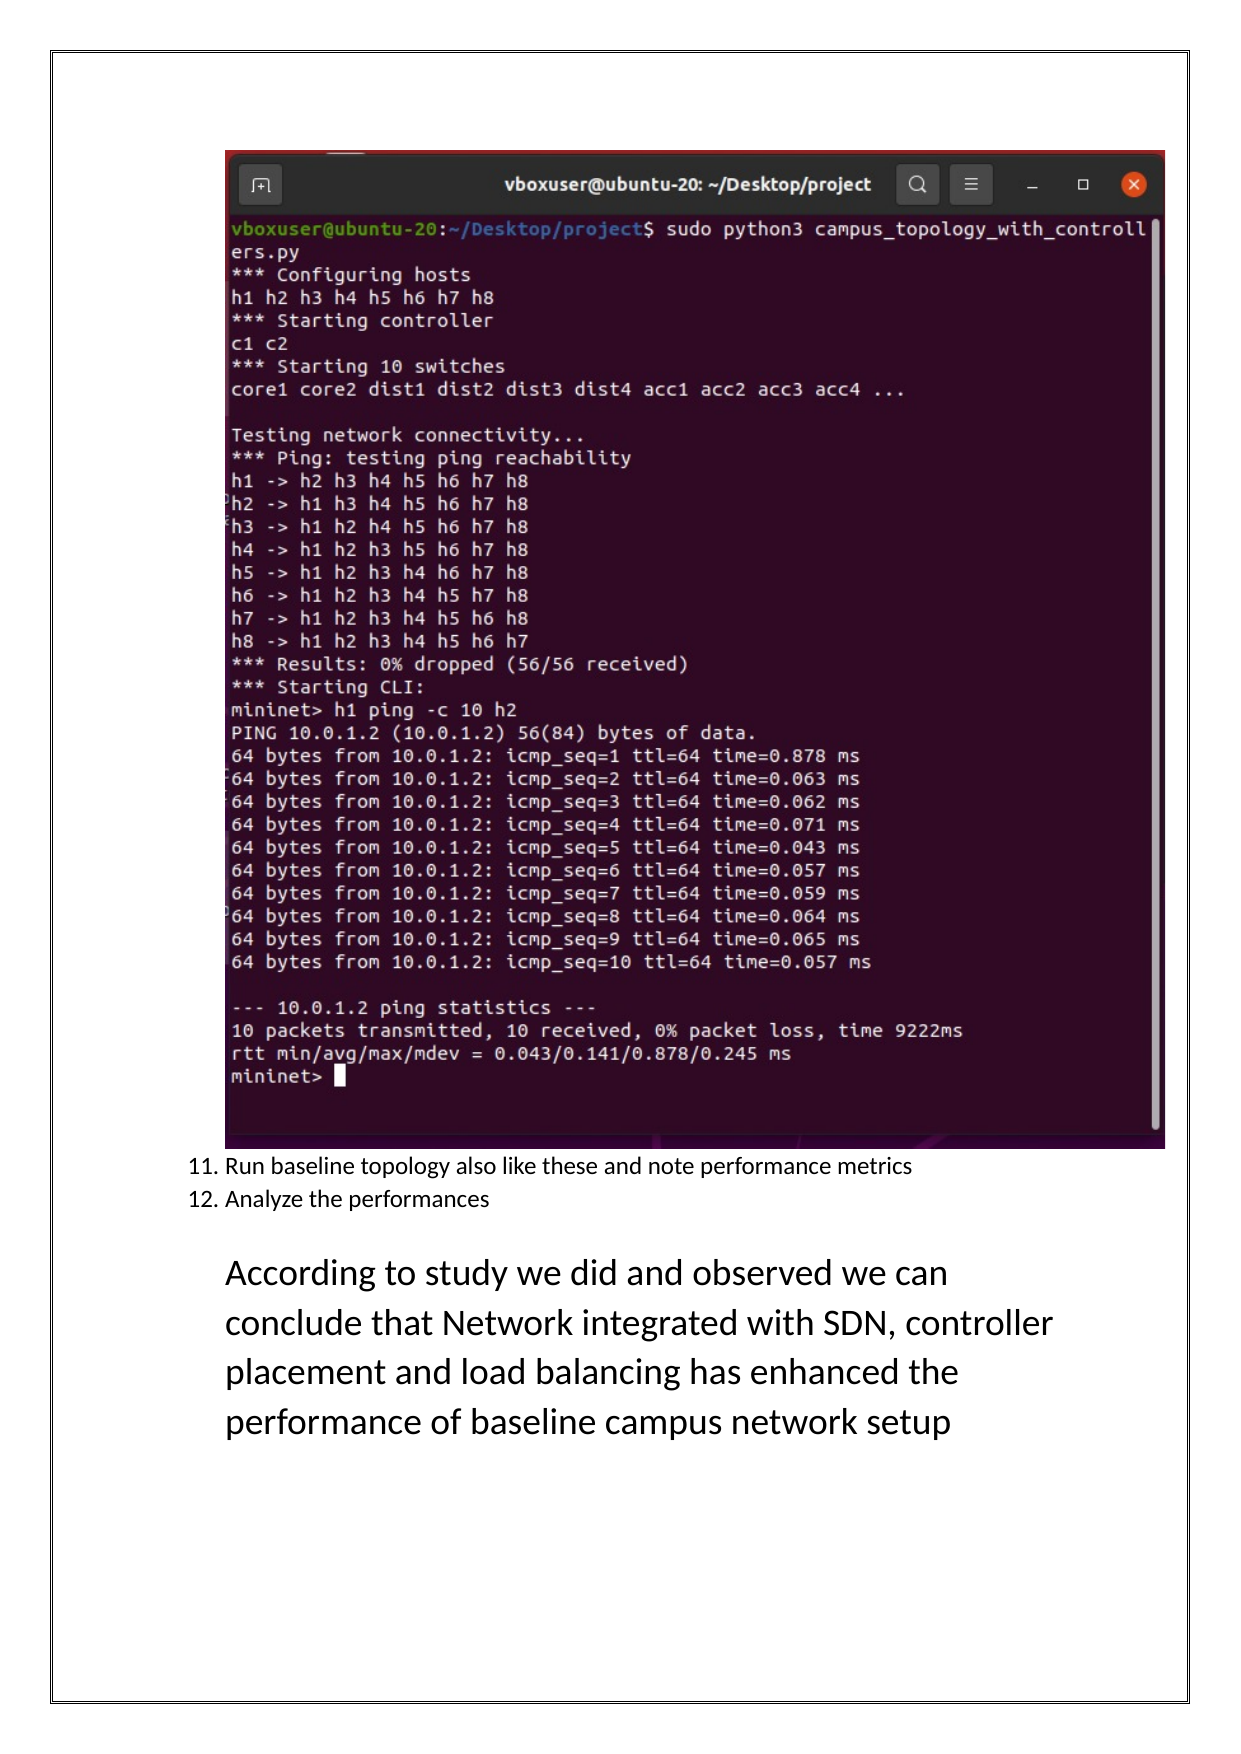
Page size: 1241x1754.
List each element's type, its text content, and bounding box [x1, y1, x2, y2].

list According to study we did and observed we can conclude that Network integrated with SDN, controller placement and load balancing has enhanced the performance of baseline campus network setup [225, 1249, 1090, 1443]
picture [225, 150, 1166, 1149]
list Run baseline topology also like these and note performance metrics [187, 1150, 1090, 1181]
list Analyze the performances [187, 1183, 1090, 1214]
